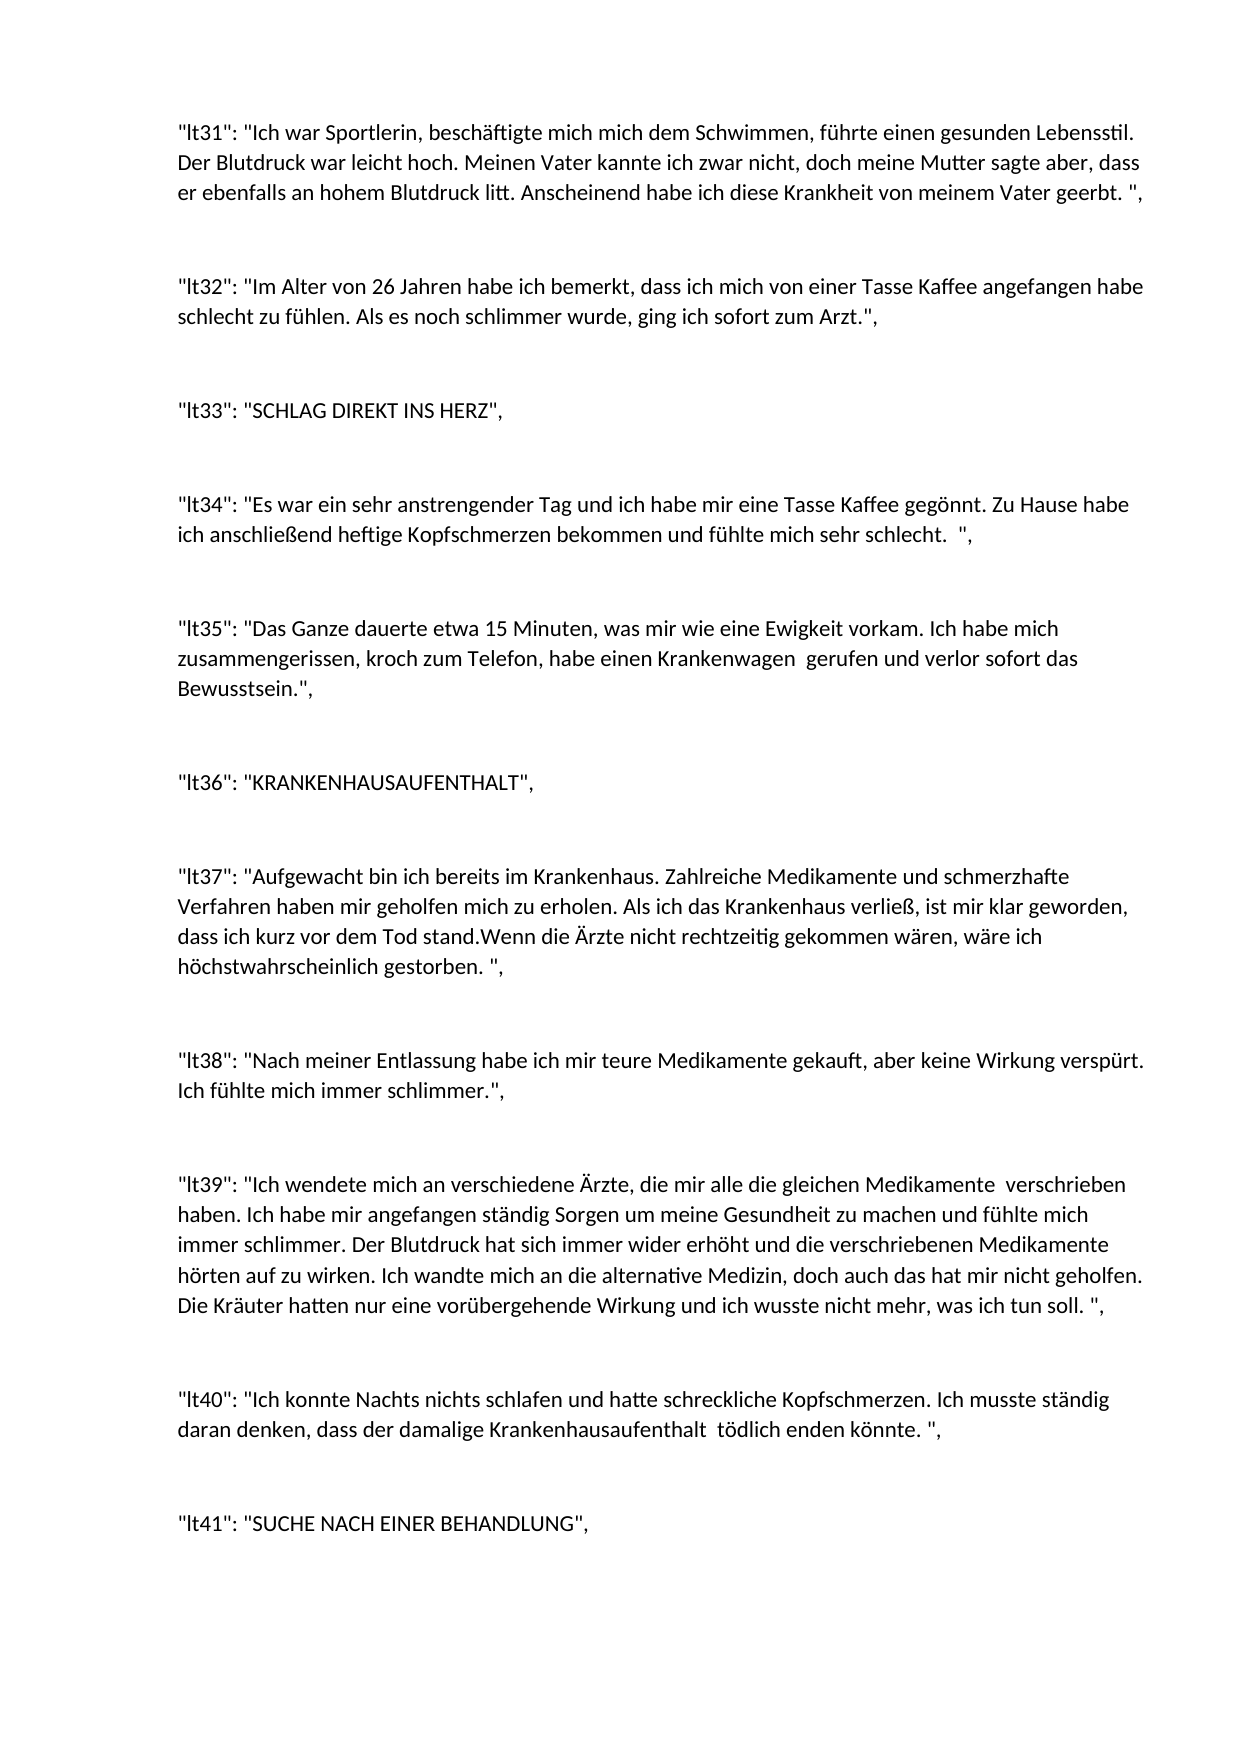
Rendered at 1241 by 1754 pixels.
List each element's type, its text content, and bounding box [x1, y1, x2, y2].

text "lt40": "Ich konnte Nachts nichts schlafen und hatte schreckliche Kopfschmerzen. Ich musste ständig daran denken, dass der damalige Krankenhausaufenthalt tödlich enden könnte. ", [177, 1385, 1152, 1443]
text "lt37": "Aufgewacht bin ich bereits im Krankenhaus. Zahlreiche Medikamente und schmerzhafte Verfahren haben mir geholfen mich zu erholen. Als ich das Krankenhaus verließ, ist mir klar geworden, dass ich kurz vor dem Tod stand.Wenn die Ärzte nicht rechtzeitig gekommen wären, wäre ich höchstwahrscheinlich gestorben. ", [177, 862, 1152, 981]
text "lt39": "Ich wendete mich an verschiedene Ärzte, die mir alle die gleichen Medikamente verschrieben haben. Ich habe mir angefangen ständig Sorgen um meine Gesundheit zu machen und fühlte mich immer schlimmer. Der Blutdruck hat sich immer wider erhöht und die verschriebenen Medikamente hörten auf zu wirken. Ich wandte mich an die alternative Medizin, doch auch das hat mir nicht geholfen. Die Kräuter hatten nur eine vorübergehende Wirkung und ich wusste nicht mehr, was ich tun soll. ", [177, 1170, 1152, 1319]
text "lt33": "SCHLAG DIREKT INS HERZ", [177, 396, 1152, 424]
text "lt38": "Nach meiner Entlassung habe ich mir teure Medikamente gekauft, aber keine Wirkung verspürt. Ich fühlte mich immer schlimmer.", [177, 1046, 1152, 1104]
text "lt32": "Im Alter von 26 Jahren habe ich bemerkt, dass ich mich von einer Tasse Kaffee angefangen habe schlecht zu fühlen. Als es noch schlimmer wurde, ging ich sofort zum Arzt.", [177, 272, 1152, 331]
text "lt35": "Das Ganze dauerte etwa 15 Minuten, was mir wie eine Ewigkeit vorkam. Ich habe mich zusammengerissen, kroch zum Telefon, habe einen Krankenwagen gerufen und verlor sofort das Bewusstsein.", [177, 614, 1152, 702]
text "lt31": "Ich war Sportlerin, beschäftigte mich mich dem Schwimmen, führte einen gesunden Lebensstil. Der Blutdruck war leicht hoch. Meinen Vater kannte ich zwar nicht, doch meine Mutter sagte aber, dass er ebenfalls an hohem Blutdruck litt. Anscheinend habe ich diese Krankheit von meinem Vater geerbt. ", [177, 118, 1152, 207]
text "lt36": "KRANKENHAUSAUFENTHALT", [177, 768, 1152, 796]
text "lt41": "SUCHE NACH EINER BEHANDLUNG", [177, 1509, 1152, 1537]
text "lt34": "Es war ein sehr anstrengender Tag und ich habe mir eine Tasse Kaffee gegönnt. Zu Hause habe ich anschließend heftige Kopfschmerzen bekommen und fühlte mich sehr schlecht. ", [177, 490, 1152, 548]
